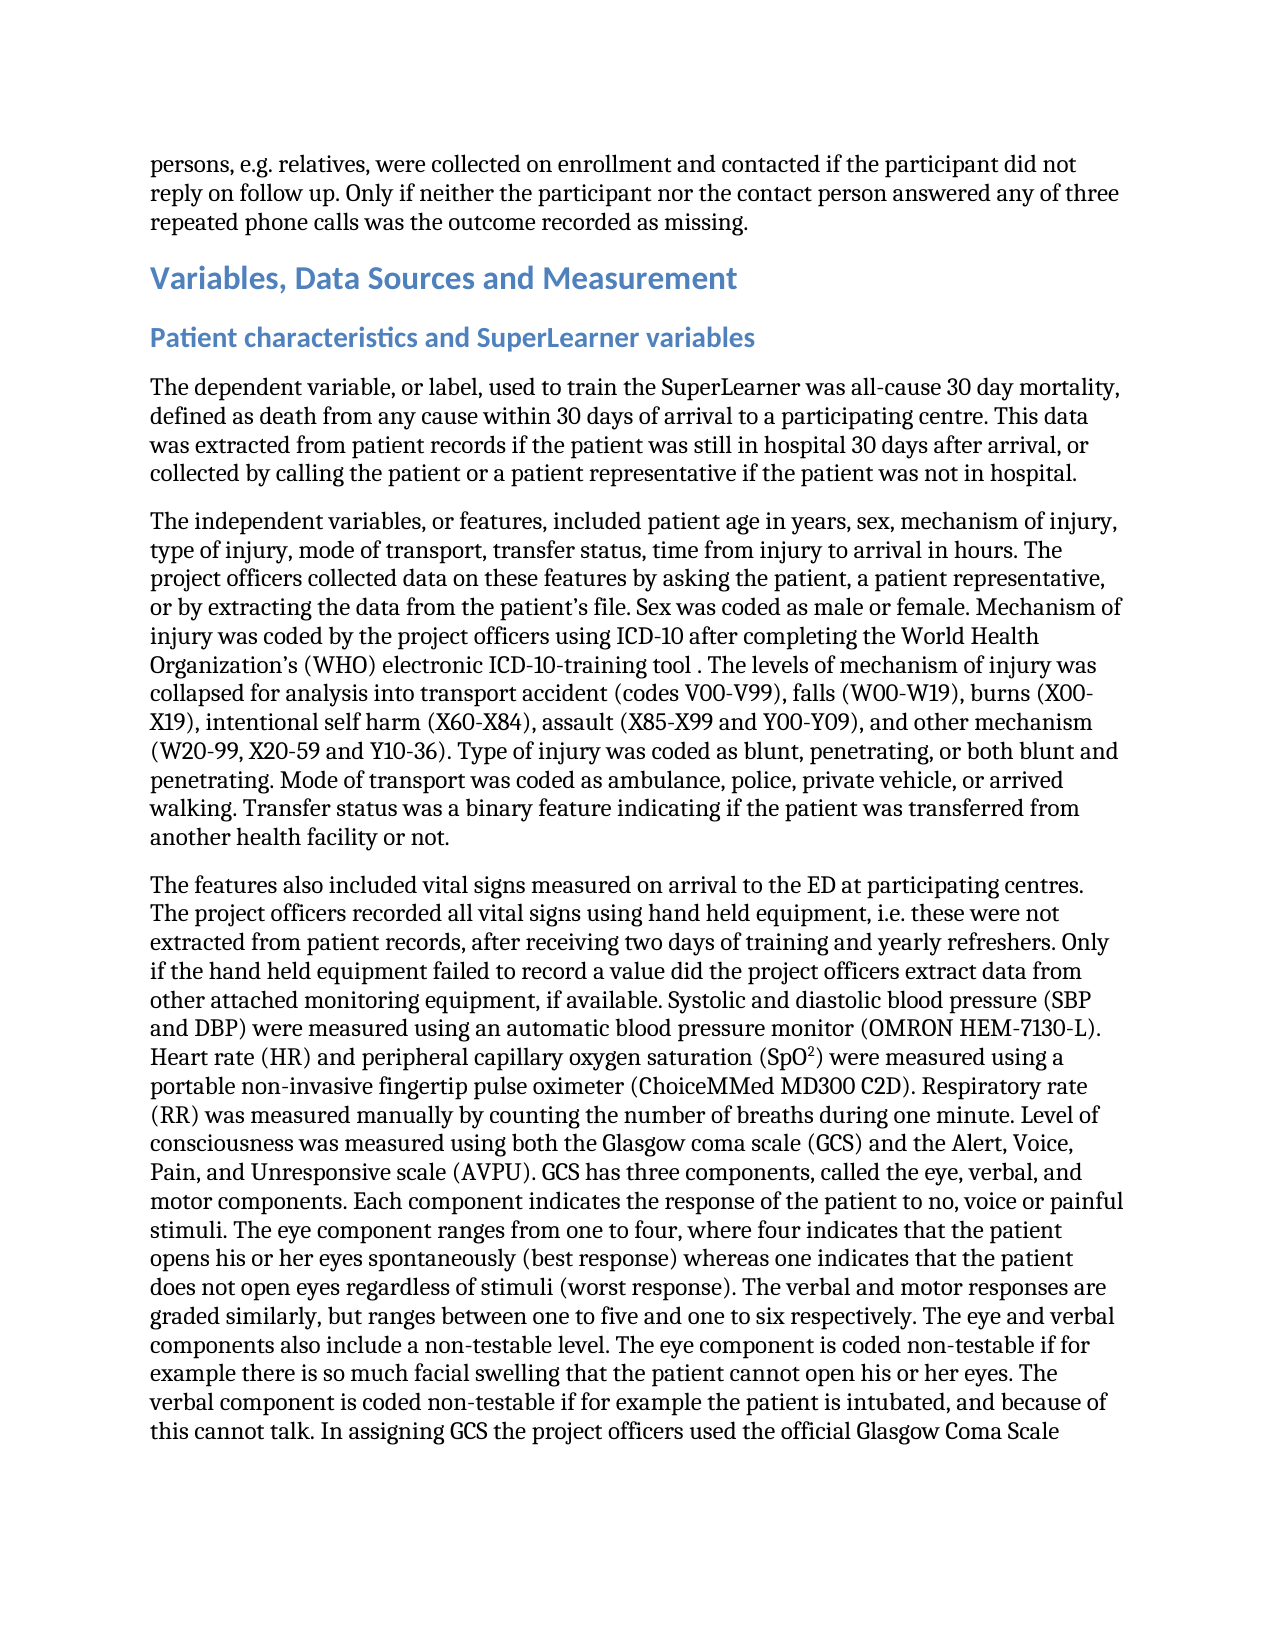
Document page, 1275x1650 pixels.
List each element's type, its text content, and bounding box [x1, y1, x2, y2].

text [150, 871, 1125, 1446]
text The dependent variable, or label, used to train the SuperLearner was all-cause 30 day mortality, defined as death from any cause within 30 days of arrival to a participating centre. This data was extracted from patient records if the patient was still in hospital 30 days after arrival, or collected by calling the patient or a patient representative if the patient was not in hospital. [150, 373, 1125, 488]
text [150, 150, 1125, 236]
subtitle Patient characteristics and SuperLearner variables [150, 319, 1125, 354]
text The independent variables, or features, included patient age in years, sex, mechanism of injury, type of injury, mode of transport, transfer status, time from injury to arrival in hours. The project officers collected data on these features by asking the patient, a patient representative, or by extracting the data from the patient’s file. Sex was coded as male or female. Mechanism of injury was coded by the project officers using ICD-10 after completing the World Health Organization’s (WHO) electronic ICD-10-training tool . The levels of mechanism of injury was collapsed for analysis into transport accident (codes V00-V99), falls (W00-W19), burns (X00-X19), intentional self harm (X60-X84), assault (X85-X99 and Y00-Y09), and other mechanism (W20-99, X20-59 and Y10-36). Type of injury was coded as blunt, penetrating, or both blunt and penetrating. Mode of transport was coded as ambulance, police, private vehicle, or arrived walking. Transfer status was a binary feature indicating if the patient was transferred from another health facility or not. [150, 507, 1125, 852]
subtitle Variables, Data Sources and Measurement [150, 257, 1125, 298]
